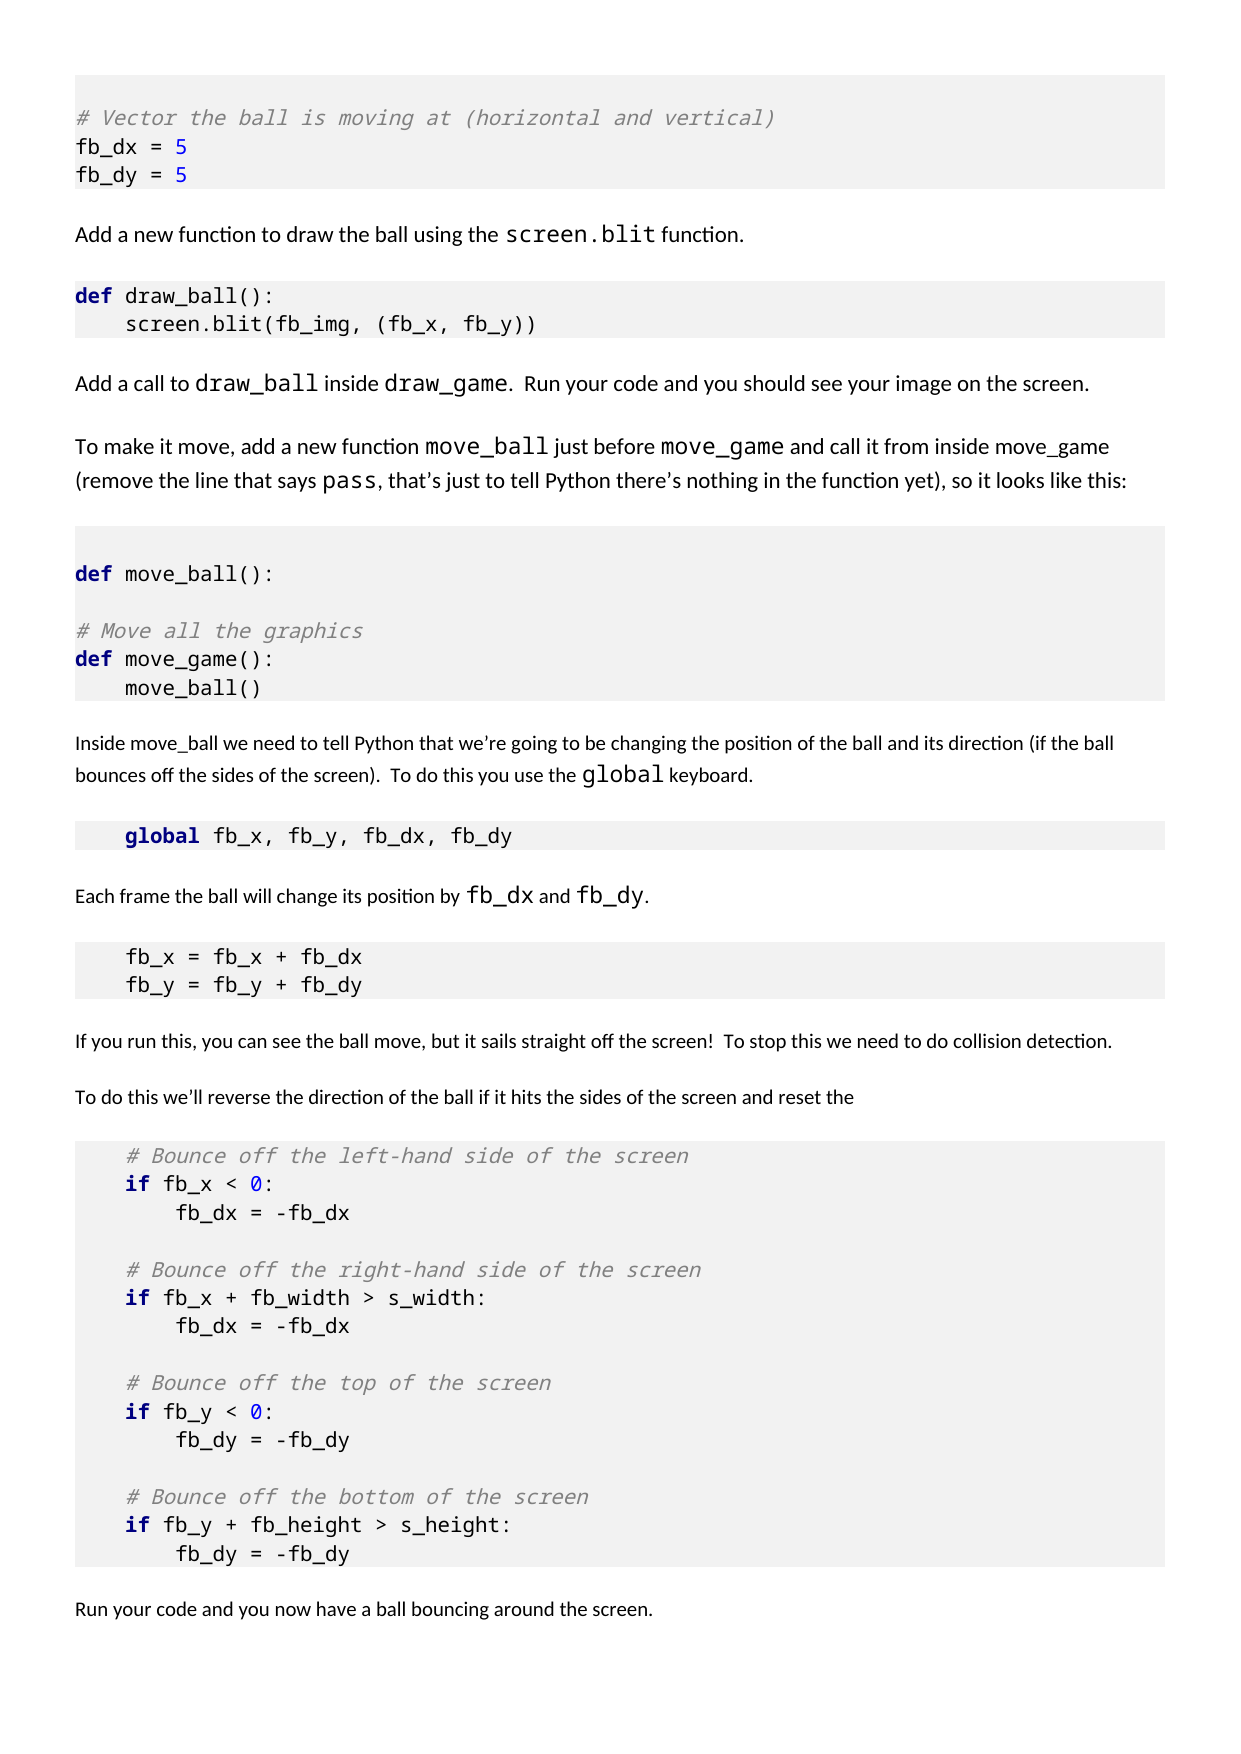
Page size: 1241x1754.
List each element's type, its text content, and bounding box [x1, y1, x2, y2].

text To do this we’ll reverse the direction of the ball if it hits the sides of the screen and reset the [75, 1084, 1165, 1110]
text If you run this, you can see the ball move, but it sails straight off the screen! To stop this we need to do collision detection. [75, 1028, 1165, 1053]
text # Move all the graphics def move_game(): move_ball() [75, 587, 1165, 701]
text def move_ball(): [75, 526, 1165, 587]
text Inside move_ball we need to tell Python that we’re going to be changing the position of the ball and its direction (if the ball bounces off the sides of the screen). To do this you use the global keyboard. [75, 730, 1165, 789]
text Add a call to draw_ball inside draw_game. Run your code and you should see your image on the screen. [75, 367, 1165, 398]
text Add a new function to draw the ball using the screen.blit function. [75, 218, 1165, 249]
text # Bounce off the left-hand side of the screen if fb_x < 0: fb_dx = -fb_dx # Bounce off the right-hand side of the screen if fb_x + fb_width > s_width: fb_dx = -fb_dx # Bounce off the top of the screen if fb_y < 0: fb_dy = -fb_dy # Bounce off the bottom of the screen if fb_y + fb_height > s_height: fb_dy = -fb_dy [75, 1141, 1165, 1567]
text global fb_x, fb_y, fb_dx, fb_dy [75, 821, 1165, 850]
text To make it move, add a new function move_ball just before move_game and call it from inside move_game (remove the line that says pass, that’s just to tell Python there’s nothing in the function yet), so it looks like this: [75, 430, 1165, 495]
text Each frame the ball will change its position by fb_dx and fb_dy. [75, 879, 1165, 910]
text Run your code and you now have a ball bouncing around the screen. [75, 1597, 1165, 1622]
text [75, 75, 1165, 189]
text def draw_ball(): screen.blit(fb_img, (fb_x, fb_y)) [75, 281, 1165, 338]
text fb_x = fb_x + fb_dx fb_y = fb_y + fb_dy [75, 942, 1165, 999]
